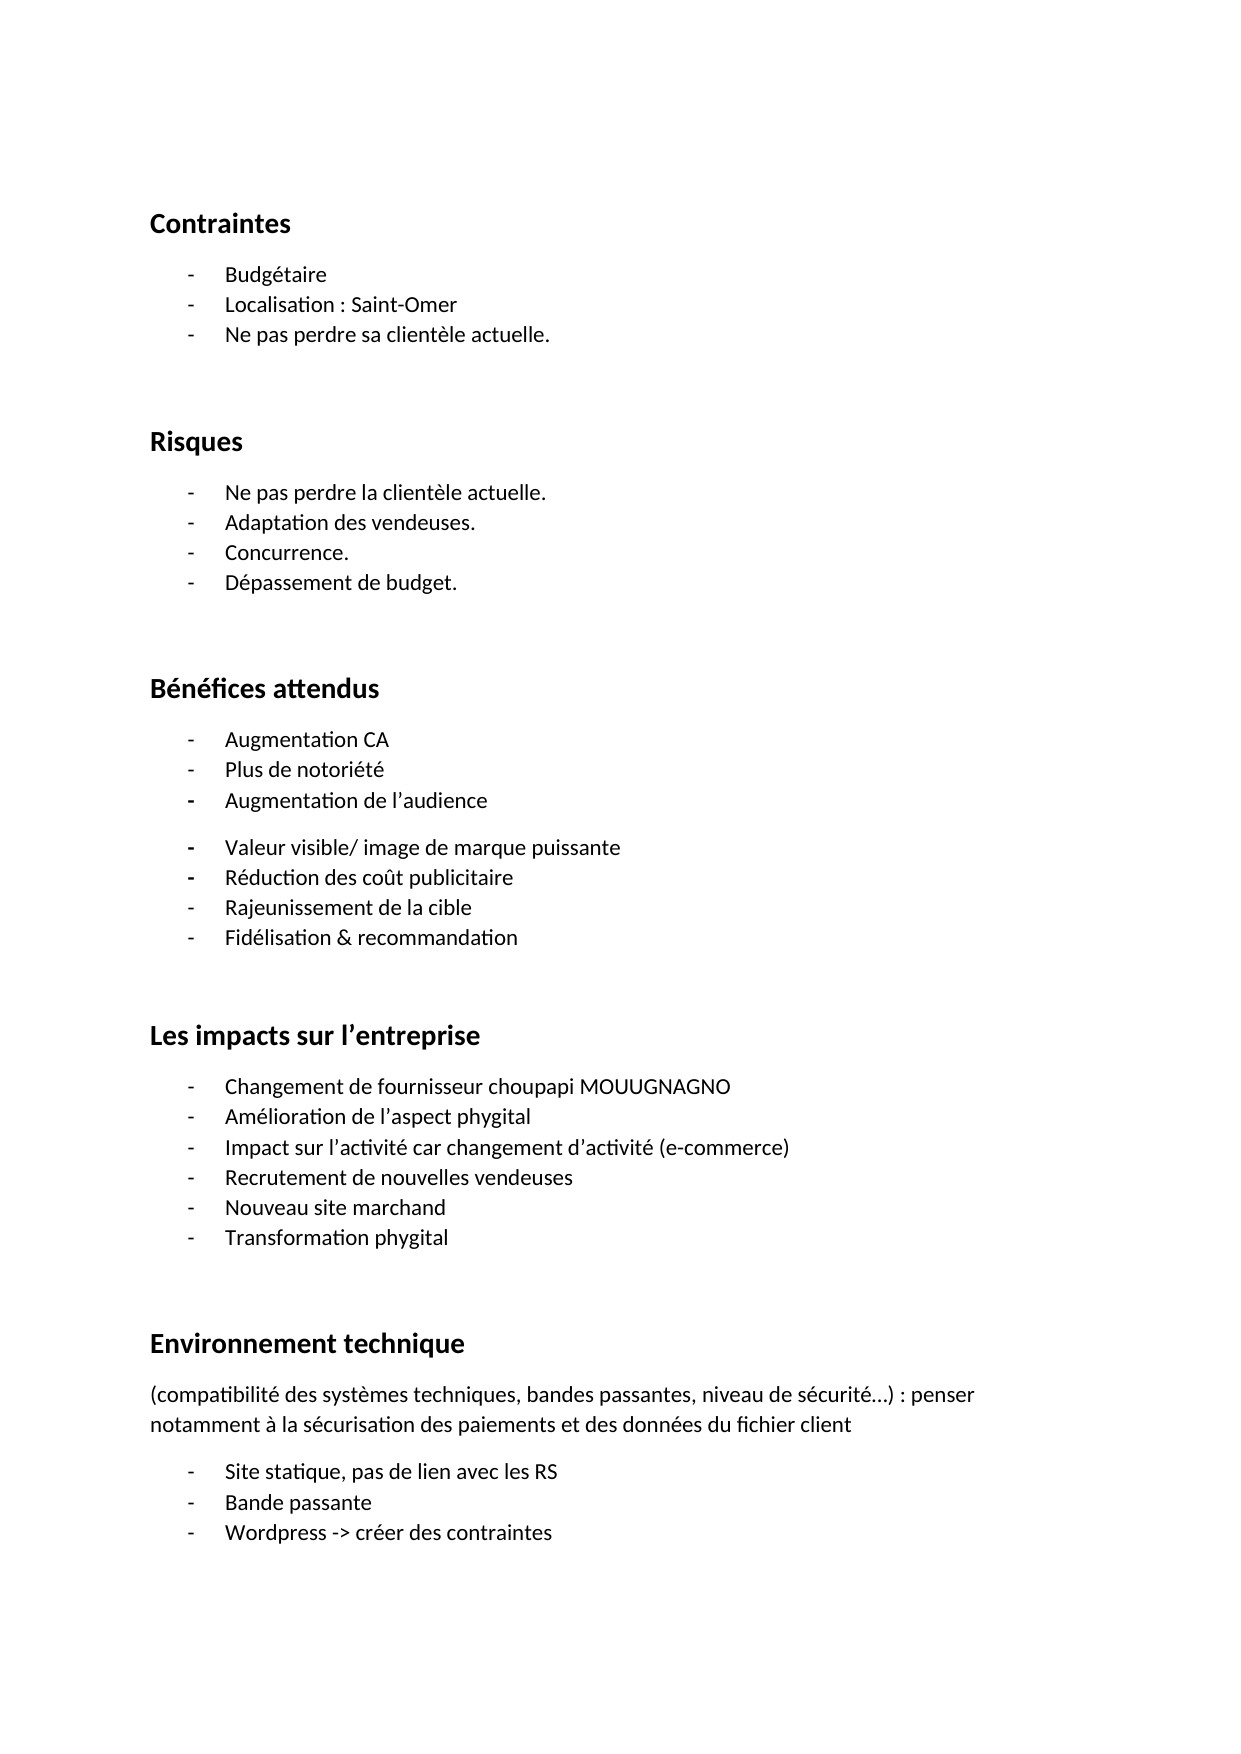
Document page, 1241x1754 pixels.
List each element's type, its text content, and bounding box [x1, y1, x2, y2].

list Dépassement de budget. [187, 568, 1090, 596]
list Augmentation de l’audience [187, 786, 1090, 814]
list Plus de notoriété [187, 756, 1090, 784]
list Fidélisation & recommandation [187, 923, 1090, 951]
list Wordpress -> créer des contraintes [187, 1518, 1090, 1546]
list Augmentation CA [187, 725, 1090, 753]
text Environnement technique [150, 1325, 1090, 1361]
text Les impacts sur l’entreprise [150, 1017, 1090, 1053]
list Rajeunissement de la cible [187, 893, 1090, 921]
list Localisation : Saint-Omer [187, 290, 1090, 318]
list Ne pas perdre sa clientèle actuelle. [187, 321, 1090, 349]
text (compatibilité des systèmes techniques, bandes passantes, niveau de sécurité…) : penser notamment à la sécurisation des paiements et des données du fichier client [150, 1380, 1090, 1438]
list Amélioration de l’aspect phygital [187, 1102, 1090, 1130]
list Adaptation des vendeuses. [187, 508, 1090, 536]
list Bande passante [187, 1488, 1090, 1516]
list Changement de fournisseur choupapi MOUUGNAGNO [187, 1072, 1090, 1100]
list Impact sur l’activité car changement d’activité (e-commerce) [187, 1133, 1090, 1161]
list Concurrence. [187, 538, 1090, 566]
text Risques [150, 423, 1090, 458]
list Budgétaire [187, 260, 1090, 288]
list Valeur visible/ image de marque puissante [187, 833, 1090, 861]
text Contraintes [150, 205, 1090, 241]
text Bénéfices attendus [150, 670, 1090, 706]
list Site statique, pas de lien avec les RS [187, 1457, 1090, 1485]
list Transformation phygital [187, 1223, 1090, 1251]
list Ne pas perdre la clientèle actuelle. [187, 478, 1090, 506]
list Réduction des coût publicitaire [187, 863, 1090, 891]
list Recrutement de nouvelles vendeuses [187, 1163, 1090, 1191]
list Nouveau site marchand [187, 1193, 1090, 1221]
